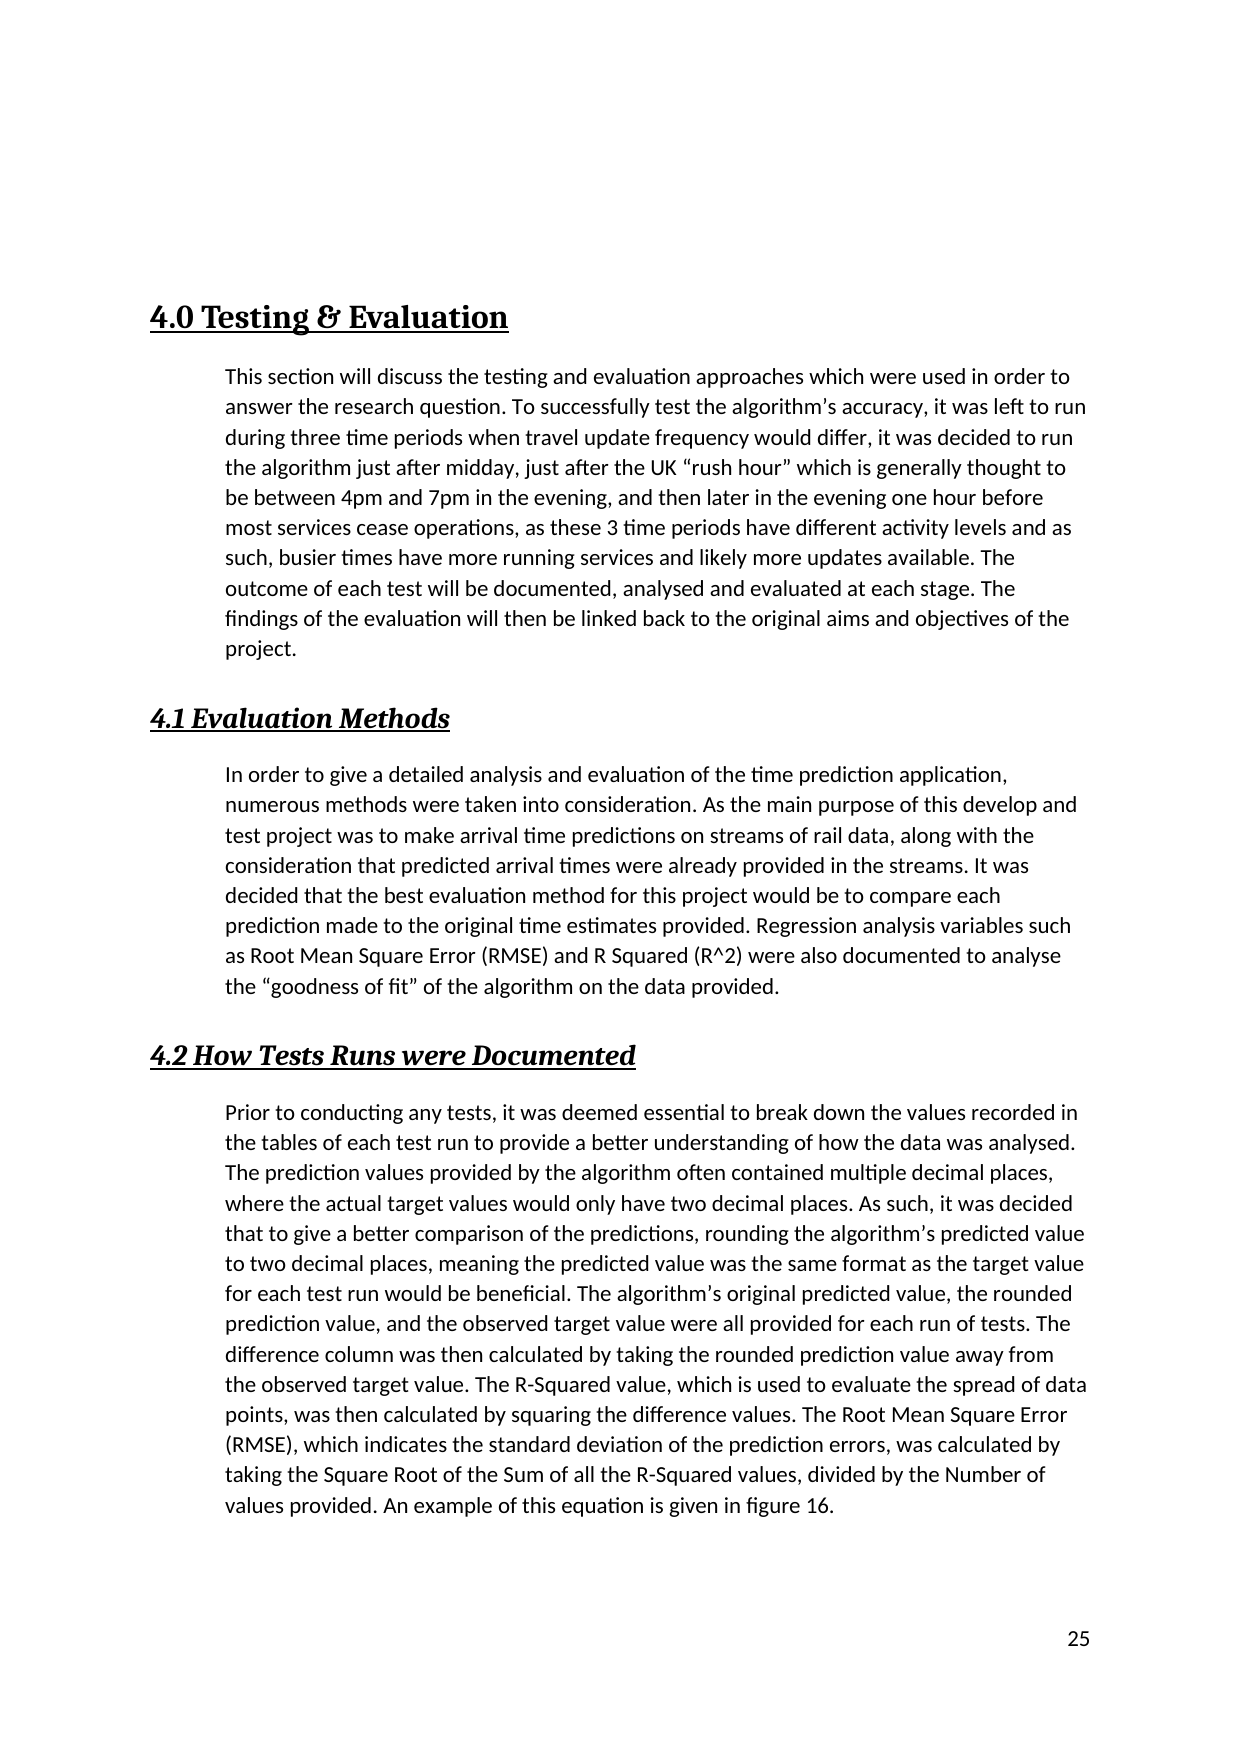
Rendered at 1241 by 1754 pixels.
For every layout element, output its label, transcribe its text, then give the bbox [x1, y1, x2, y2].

subtitle 4.0 Testing & Evaluation [150, 299, 1090, 337]
text This section will discuss the testing and evaluation approaches which were used in order to answer the research question. To successfully test the algorithm’s accuracy, it was left to run during three time periods when travel update frequency would differ, it was decided to run the algorithm just after midday, just after the UK “rush hour” which is generally thought to be between 4pm and 7pm in the evening, and then later in the evening one hour before most services cease operations, as these 3 time periods have different activity levels and as such, busier times have more running services and likely more updates available. The outcome of each test will be documented, analysed and evaluated at each stage. The findings of the evaluation will then be linked back to the original aims and objectives of the project. [225, 362, 1090, 662]
subtitle 4.2 How Tests Runs were Documented [150, 1039, 1090, 1073]
text In order to give a detailed analysis and evaluation of the time prediction application, numerous methods were taken into consideration. As the main purpose of this develop and test project was to make arrival time predictions on streams of rail data, along with the consideration that predicted arrival times were already provided in the streams. It was decided that the best evaluation method for this project would be to compare each prediction made to the original time estimates provided. Regression analysis variables such as Root Mean Square Error (RMSE) and R Squared (R^2) were also documented to analyse the “goodness of fit” of the algorithm on the data provided. [225, 760, 1090, 1000]
subtitle 4.1 Evaluation Methods [150, 702, 1090, 735]
text Prior to conducting any tests, it was deemed essential to break down the values recorded in the tables of each test run to provide a better understanding of how the data was analysed. The prediction values provided by the algorithm often contained multiple decimal places, where the actual target values would only have two decimal places. As such, it was decided that to give a better comparison of the predictions, rounding the algorithm’s predicted value to two decimal places, meaning the predicted value was the same format as the target value for each test run would be beneficial. The algorithm’s original predicted value, the rounded prediction value, and the observed target value were all provided for each run of tests. The difference column was then calculated by taking the rounded prediction value away from the observed target value. The R-Squared value, which is used to evaluate the spread of data points, was then calculated by squaring the difference values. The Root Mean Square Error (RMSE), which indicates the standard deviation of the prediction errors, was calculated by taking the Square Root of the Sum of all the R-Squared values, divided by the Number of values provided. An example of this equation is given in figure 16. [225, 1098, 1090, 1519]
